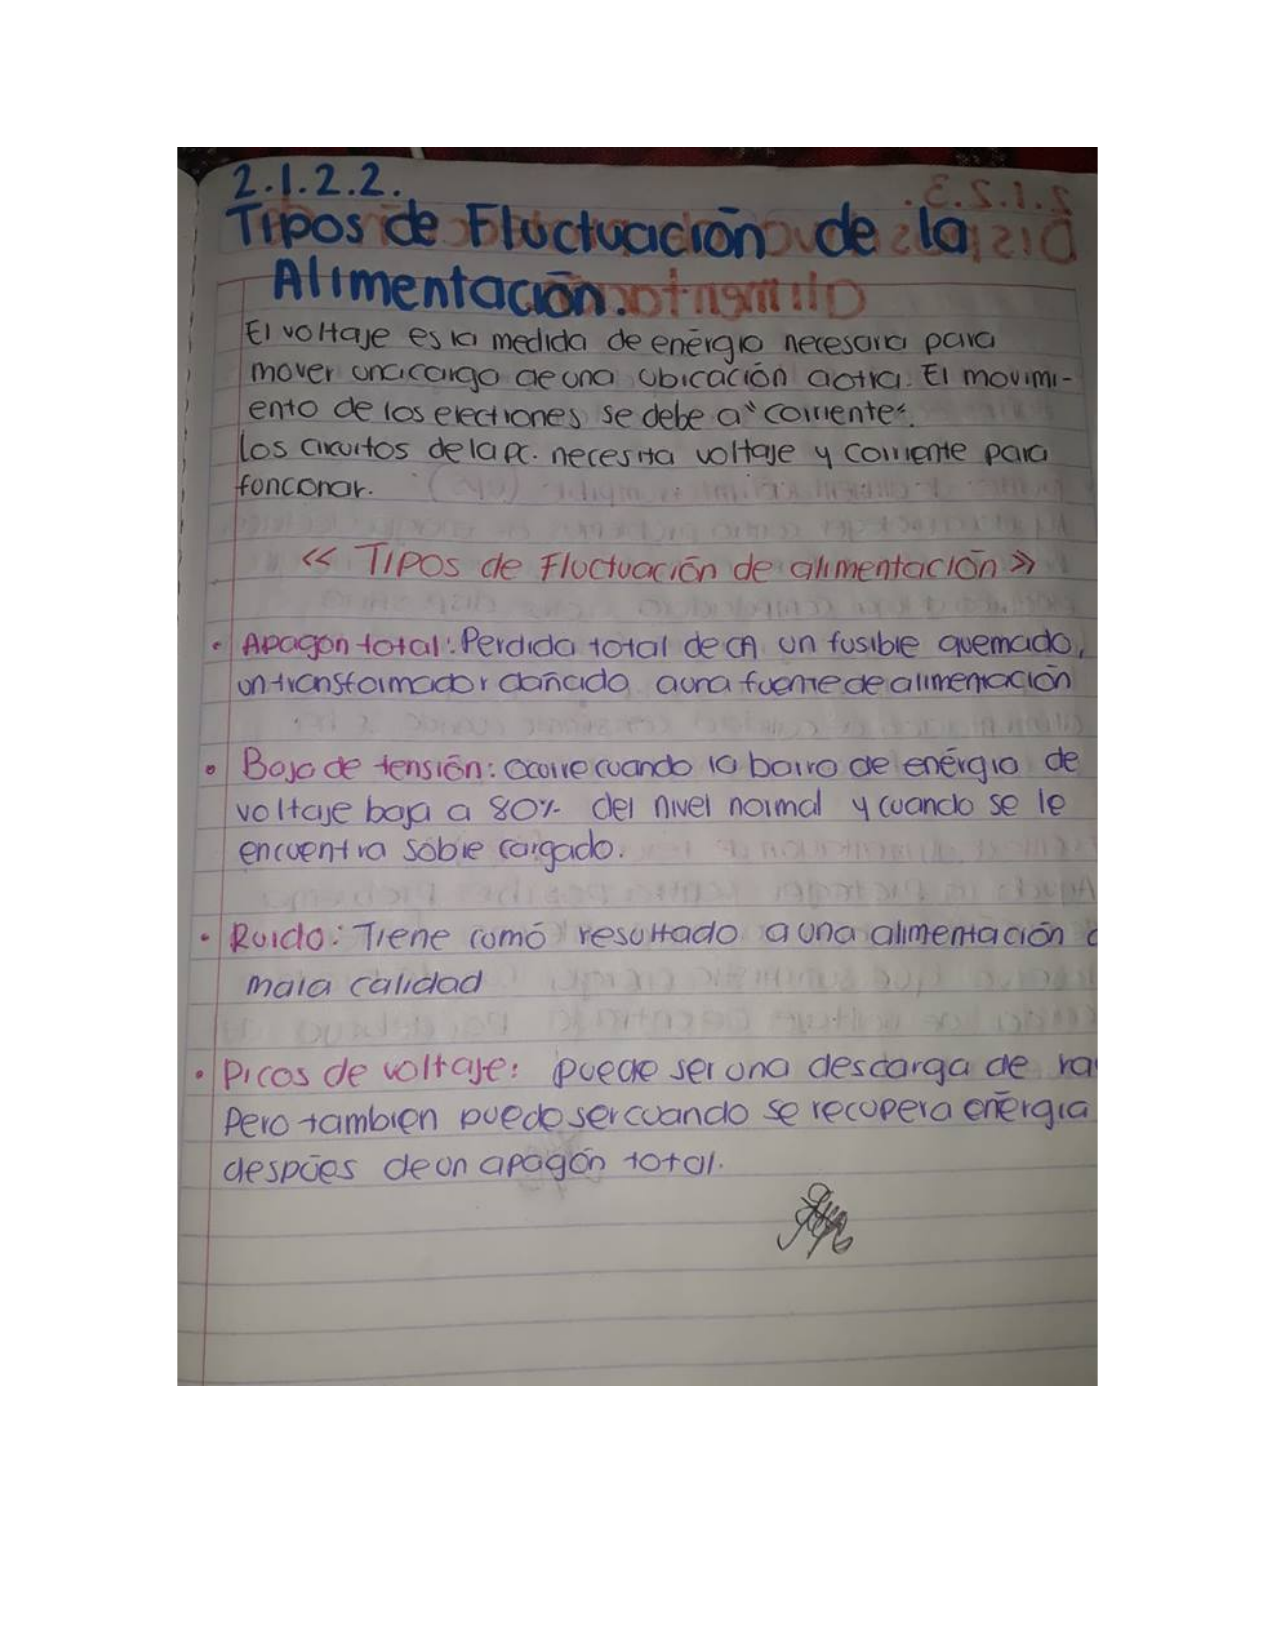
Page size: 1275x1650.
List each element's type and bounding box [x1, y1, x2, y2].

picture [177, 147, 1098, 1386]
